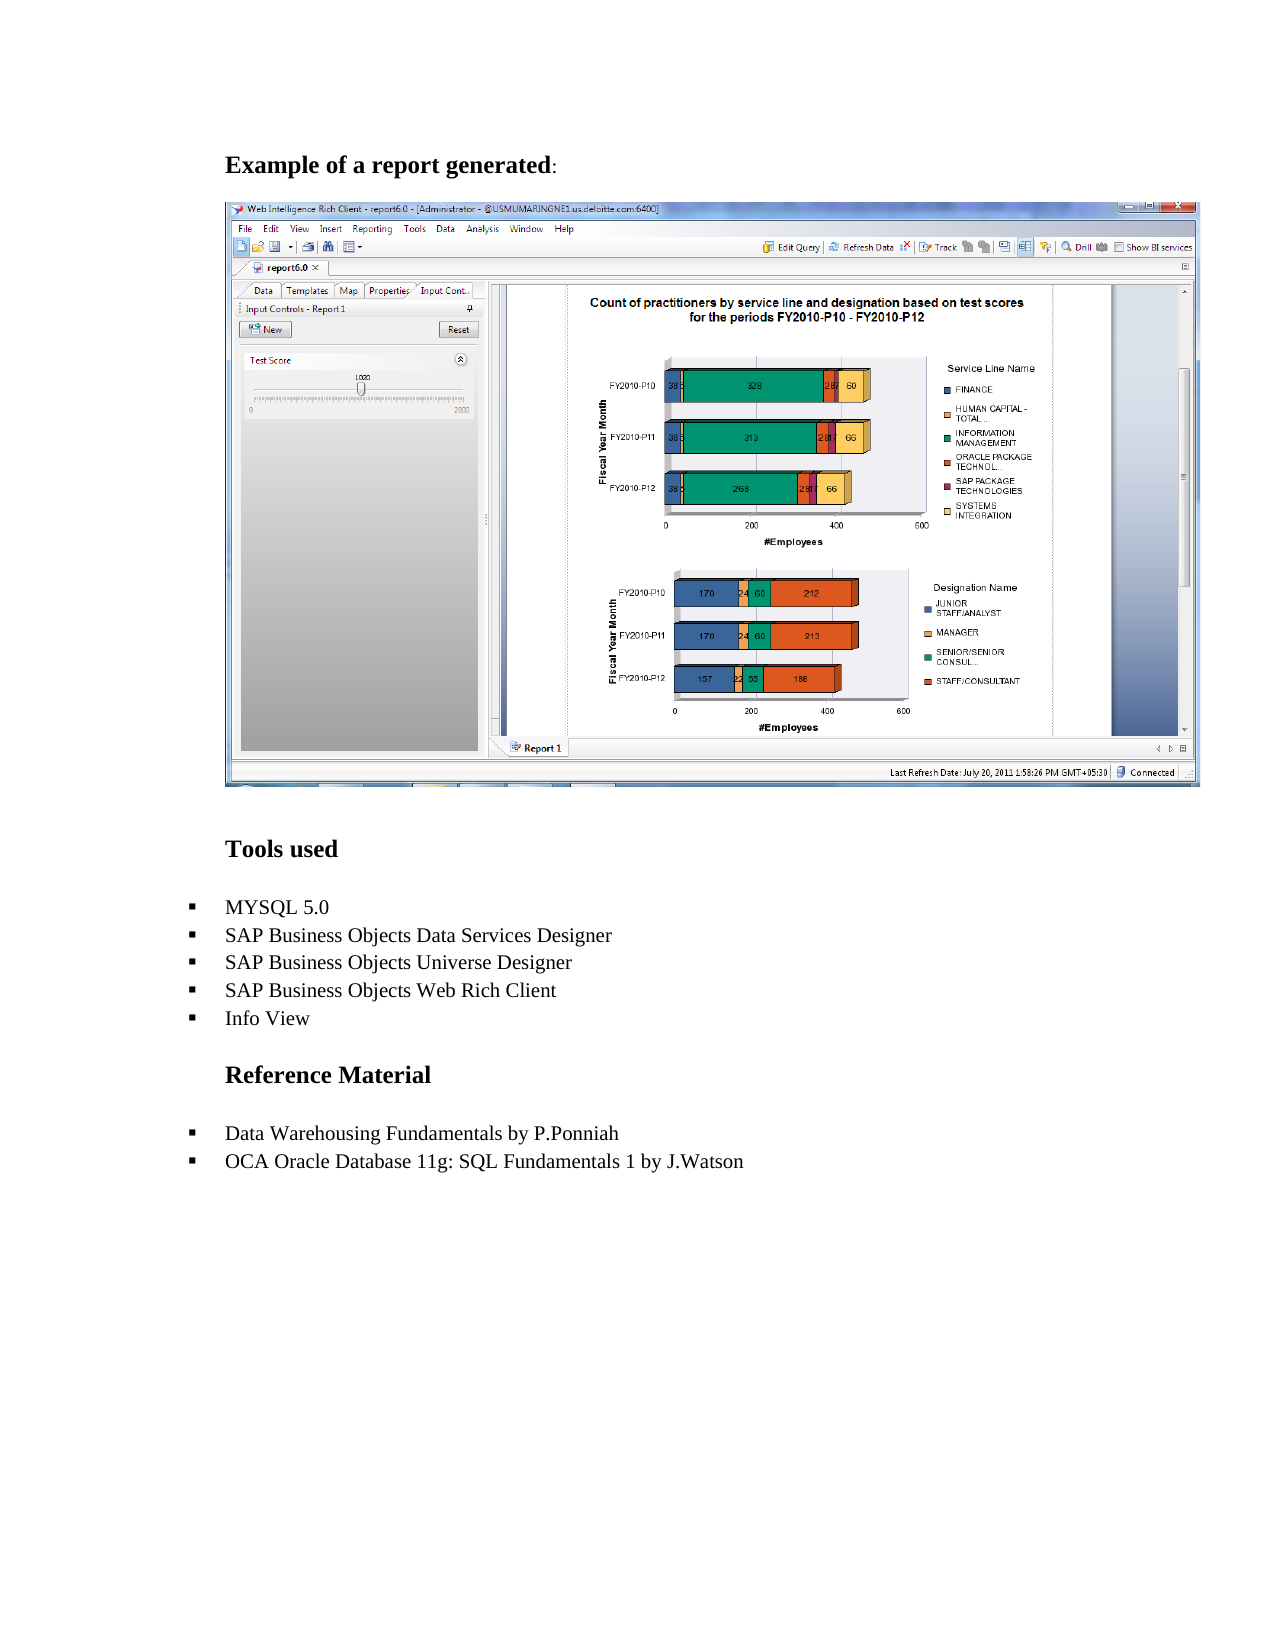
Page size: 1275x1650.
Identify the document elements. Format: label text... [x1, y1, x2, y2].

list Reference Material [225, 1061, 1125, 1089]
list OCA Oracle Database 11g: SQL Fundamentals 1 by J.Watson [187, 1149, 1125, 1173]
list Tools used [225, 834, 1125, 863]
list MYSQL 5.0 [187, 895, 1125, 919]
list SAP Business Objects Universe Designer [187, 950, 1125, 974]
list SAP Business Objects Data Services Designer [187, 923, 1125, 947]
picture [225, 202, 1200, 787]
list Data Warehousing Fundamentals by P.Ponniah [187, 1121, 1125, 1145]
list SAP Business Objects Web Rich Client [187, 978, 1125, 1002]
list Info View [187, 1005, 1125, 1029]
list Example of a report generated: [225, 150, 1125, 179]
